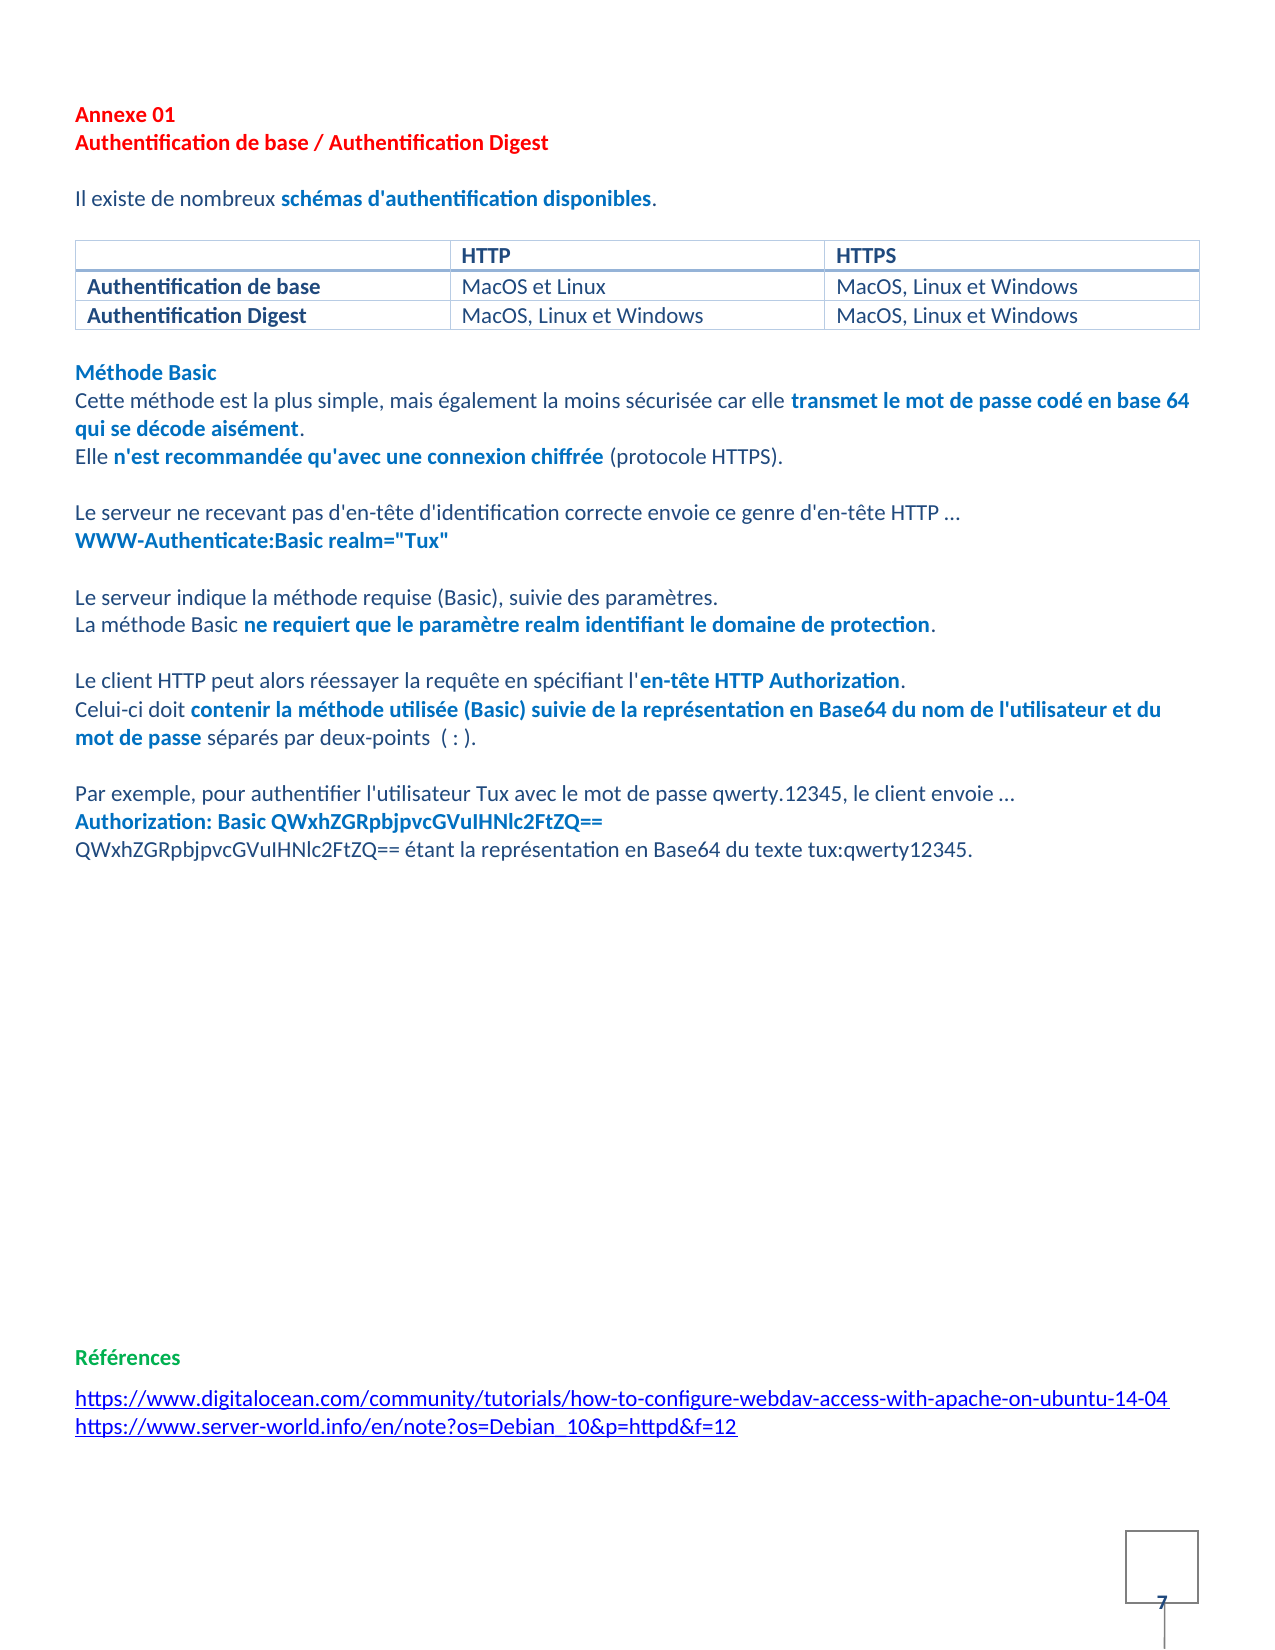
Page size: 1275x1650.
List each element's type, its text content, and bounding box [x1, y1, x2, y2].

table_header [76, 241, 450, 269]
text https://www.server-world.info/en/note?os=Debian_10&p=httpd&f=12 [75, 1412, 1200, 1440]
table_header HTTP [451, 241, 824, 269]
subtitle Annexe 01 Authentification de base / Authentification Digest [75, 100, 1200, 156]
table_cell MacOS, Linux et Windows [825, 272, 1199, 300]
text Il existe de nombreux schémas d'authentification disponibles. [75, 184, 1200, 212]
text https://www.digitalocean.com/community/tutorials/how-to-configure-webdav-access-with-apache-on-ubuntu-14-04 [75, 1384, 1200, 1412]
text Méthode Basic [75, 358, 1200, 386]
subtitle Références [75, 1343, 1200, 1371]
table_cell MacOS, Linux et Windows [451, 301, 824, 329]
text Le client HTTP peut alors réessayer la requête en spécifiant l'en-tête HTTP Authorization. Celui-ci doit contenir la méthode utilisée (Basic) suivie de la représentation en Base64 du nom de l'utilisateur et du mot de passe séparés par deux-points ( : ). [75, 667, 1200, 751]
text Cette méthode est la plus simple, mais également la moins sécurisée car elle transmet le mot de passe codé en base 64 qui se décode aisément. Elle n'est recommandée qu'avec une connexion chiffrée (protocole HTTPS). [75, 386, 1200, 471]
table_cell MacOS, Linux et Windows [825, 301, 1199, 329]
text QWxhZGRpbjpvcGVuIHNlc2FtZQ== étant la représentation en Base64 du texte tux:qwerty12345. [75, 835, 1200, 863]
table_cell MacOS et Linux [451, 272, 824, 300]
table_header HTTPS [825, 241, 1199, 269]
text Le serveur indique la méthode requise (Basic), suivie des paramètres. La méthode Basic ne requiert que le paramètre realm identifiant le domaine de protection. [75, 583, 1200, 639]
text Le serveur ne recevant pas d'en-tête d'identification correcte envoie ce genre d'en-tête HTTP … WWW-Authenticate:Basic realm="Tux" [75, 498, 1200, 554]
table_cell Authentification Digest [76, 301, 450, 329]
table_cell Authentification de base [76, 272, 450, 300]
text Par exemple, pour authentifier l'utilisateur Tux avec le mot de passe qwerty.12345, le client envoie … Authorization: Basic QWxhZGRpbjpvcGVuIHNlc2FtZQ== [75, 779, 1200, 835]
